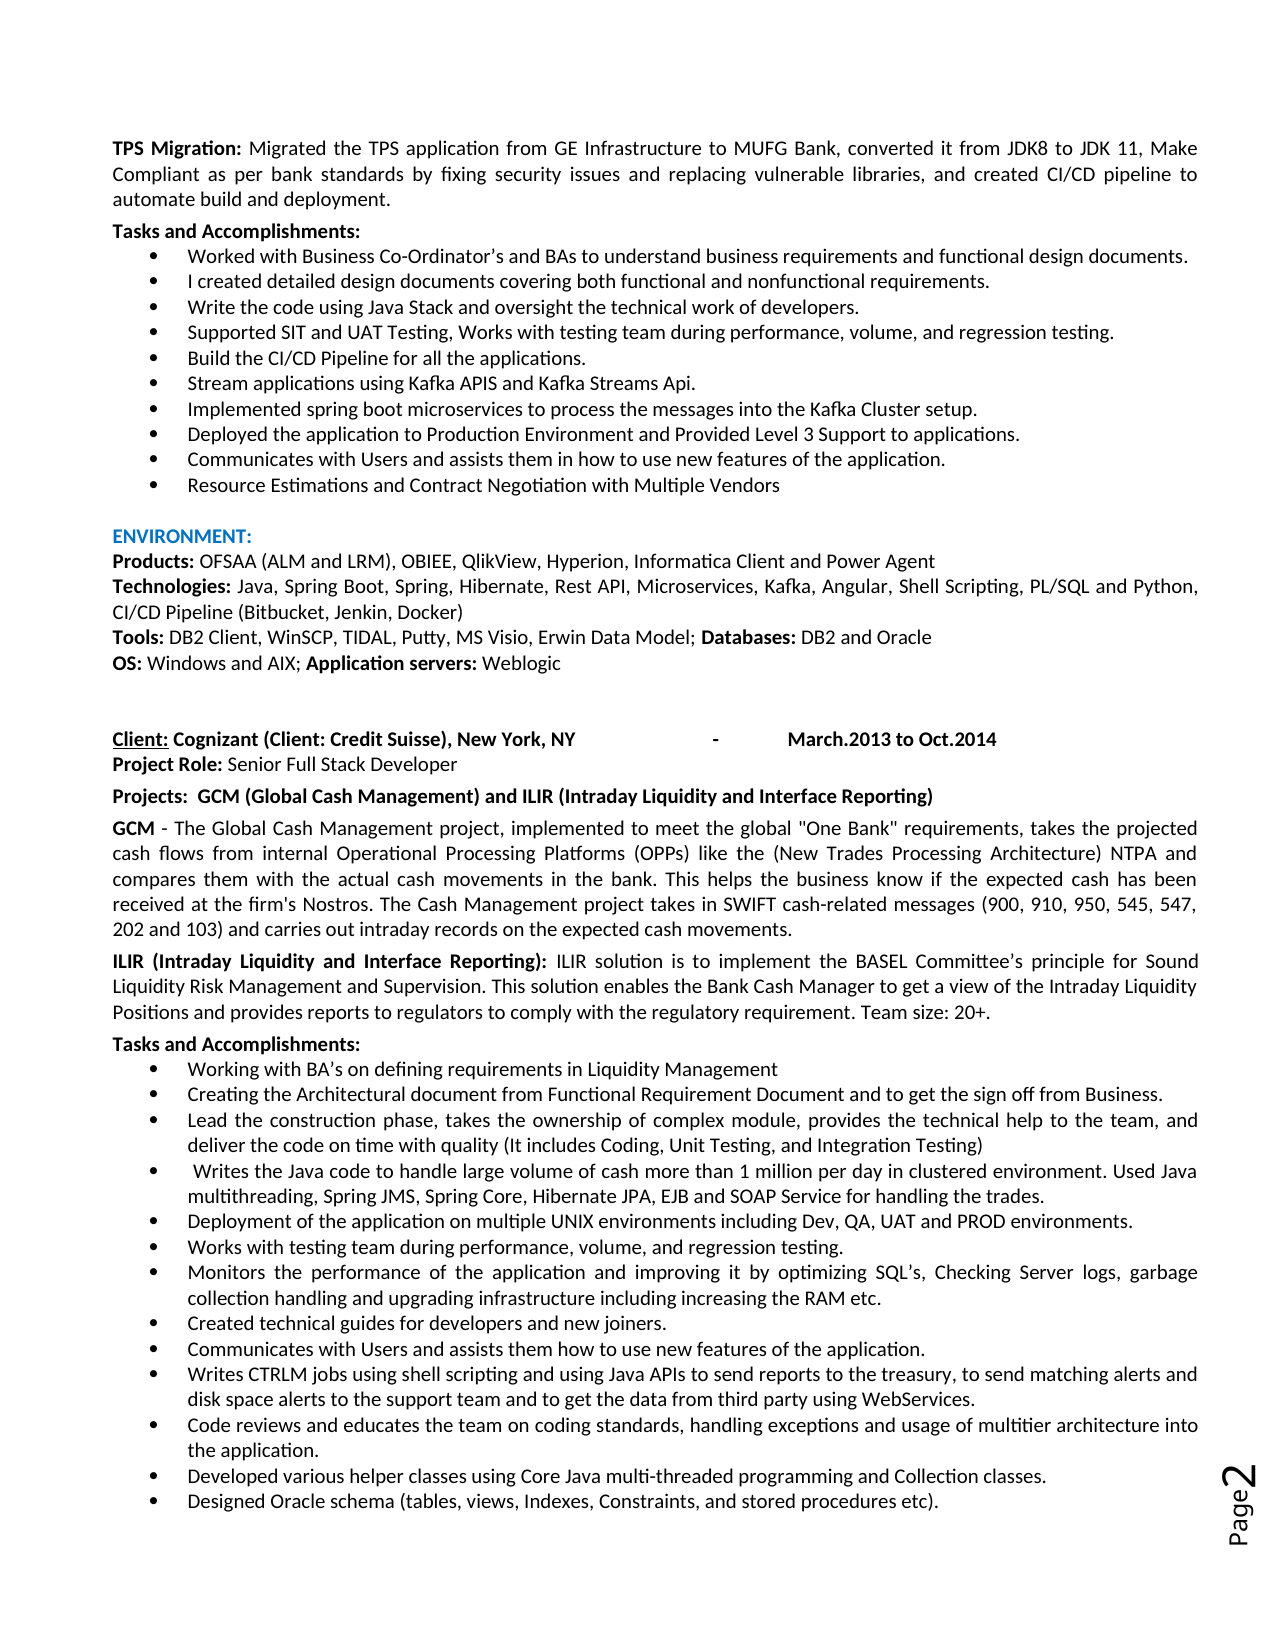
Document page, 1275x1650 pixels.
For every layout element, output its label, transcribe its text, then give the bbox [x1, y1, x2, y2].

list Working with BA’s on defining requirements in Liquidity Management [150, 1056, 1200, 1082]
list Writes the Java code to handle large volume of cash more than 1 million per day in clustered environment. Used Java multithreading, Spring JMS, Spring Core, Hibernate JPA, EJB and SOAP Service for handling the trades. [150, 1158, 1200, 1209]
text ENVIRONMENT: [112, 523, 1200, 548]
list Monitors the performance of the application and improving it by optimizing SQL’s, Checking Server logs, garbage collection handling and upgrading infrastructure including increasing the RAM etc. [150, 1259, 1200, 1310]
list Writes CTRLM jobs using shell scripting and using Java APIs to send reports to the treasury, to send matching alerts and disk space alerts to the support team and to get the data from third party using WebServices. [150, 1361, 1200, 1412]
list Write the code using Java Stack and oversight the technical work of developers. [150, 294, 1200, 319]
list Designed Oracle schema (tables, views, Indexes, Constraints, and stored procedures etc). [150, 1488, 1200, 1514]
list Creating the Architectural document from Functional Requirement Document and to get the sign off from Business. [150, 1082, 1200, 1107]
text Tools: DB2 Client, WinSCP, TIDAL, Putty, MS Visio, Erwin Data Model; Databases: DB2 and Oracle [112, 624, 1200, 650]
list Implemented spring boot microservices to process the messages into the Kafka Cluster setup. [150, 396, 1200, 421]
list Deployment of the application on multiple UNIX environments including Dev, QA, UAT and PROD environments. [150, 1209, 1200, 1234]
text Products: OFSAA (ALM and LRM), OBIEE, QlikView, Hyperion, Informatica Client and Power Agent [112, 548, 1200, 574]
list Build the CI/CD Pipeline for all the applications. [150, 345, 1200, 370]
list I created detailed design documents covering both functional and nonfunctional requirements. [150, 269, 1200, 294]
list Created technical guides for developers and new joiners. [150, 1310, 1200, 1336]
list Resource Estimations and Contract Negotiation with Multiple Vendors [150, 472, 1200, 497]
text Projects: GCM (Global Cash Management) and ILIR (Intraday Liquidity and Interface Reporting) [112, 783, 1200, 809]
text OS: Windows and AIX; Application servers: Weblogic [112, 650, 1200, 675]
list Works with testing team during performance, volume, and regression testing. [150, 1234, 1200, 1259]
text Client: Cognizant (Client: Credit Suisse), New York, NY - March.2013 to Oct.2014 [112, 726, 1200, 752]
text Tasks and Accomplishments: [112, 1031, 1200, 1056]
text Tasks and Accomplishments: [112, 218, 1200, 243]
list Developed various helper classes using Core Java multi-threaded programming and Collection classes. [150, 1463, 1200, 1488]
text TPS Migration: Migrated the TPS application from GE Infrastructure to MUFG Bank, converted it from JDK8 to JDK 11, Make Compliant as per bank standards by fixing security issues and replacing vulnerable libraries, and created CI/CD pipeline to automate build and deployment. [112, 135, 1200, 212]
list Deployed the application to Production Environment and Provided Level 3 Support to applications. [150, 421, 1200, 447]
text Technologies: Java, Spring Boot, Spring, Hibernate, Rest API, Microservices, Kafka, Angular, Shell Scripting, PL/SQL and Python, CI/CD Pipeline (Bitbucket, Jenkin, Docker) [112, 574, 1200, 624]
list Code reviews and educates the team on coding standards, handling exceptions and usage of multitier architecture into the application. [150, 1412, 1200, 1463]
list Supported SIT and UAT Testing, Works with testing team during performance, volume, and regression testing. [150, 319, 1200, 345]
list Stream applications using Kafka APIS and Kafka Streams Api. [150, 370, 1200, 396]
text ILIR (Intraday Liquidity and Interface Reporting): ILIR solution is to implement the BASEL Committee’s principle for Sound Liquidity Risk Management and Supervision. This solution enables the Bank Cash Manager to get a view of the Intraday Liquidity Positions and provides reports to regulators to comply with the regulatory requirement. Team size: 20+. [112, 948, 1200, 1024]
text Project Role: Senior Full Stack Developer [112, 752, 1200, 777]
text GCM - The Global Cash Management project, implemented to meet the global "One Bank" requirements, takes the projected cash flows from internal Operational Processing Platforms (OPPs) like the (New Trades Processing Architecture) NTPA and compares them with the actual cash movements in the bank. This helps the business know if the expected cash has been received at the firm's Nostros. The Cash Management project takes in SWIFT cash-related messages (900, 910, 950, 545, 547, 202 and 103) and carries out intraday records on the expected cash movements. [112, 815, 1200, 942]
list Lead the construction phase, takes the ownership of complex module, provides the technical help to the team, and deliver the code on time with quality (It includes Coding, Unit Testing, and Integration Testing) [150, 1107, 1200, 1158]
list Communicates with Users and assists them how to use new features of the application. [150, 1336, 1200, 1361]
list Worked with Business Co-Ordinator’s and BAs to understand business requirements and functional design documents. [150, 243, 1200, 269]
list Communicates with Users and assists them in how to use new features of the application. [150, 447, 1200, 472]
